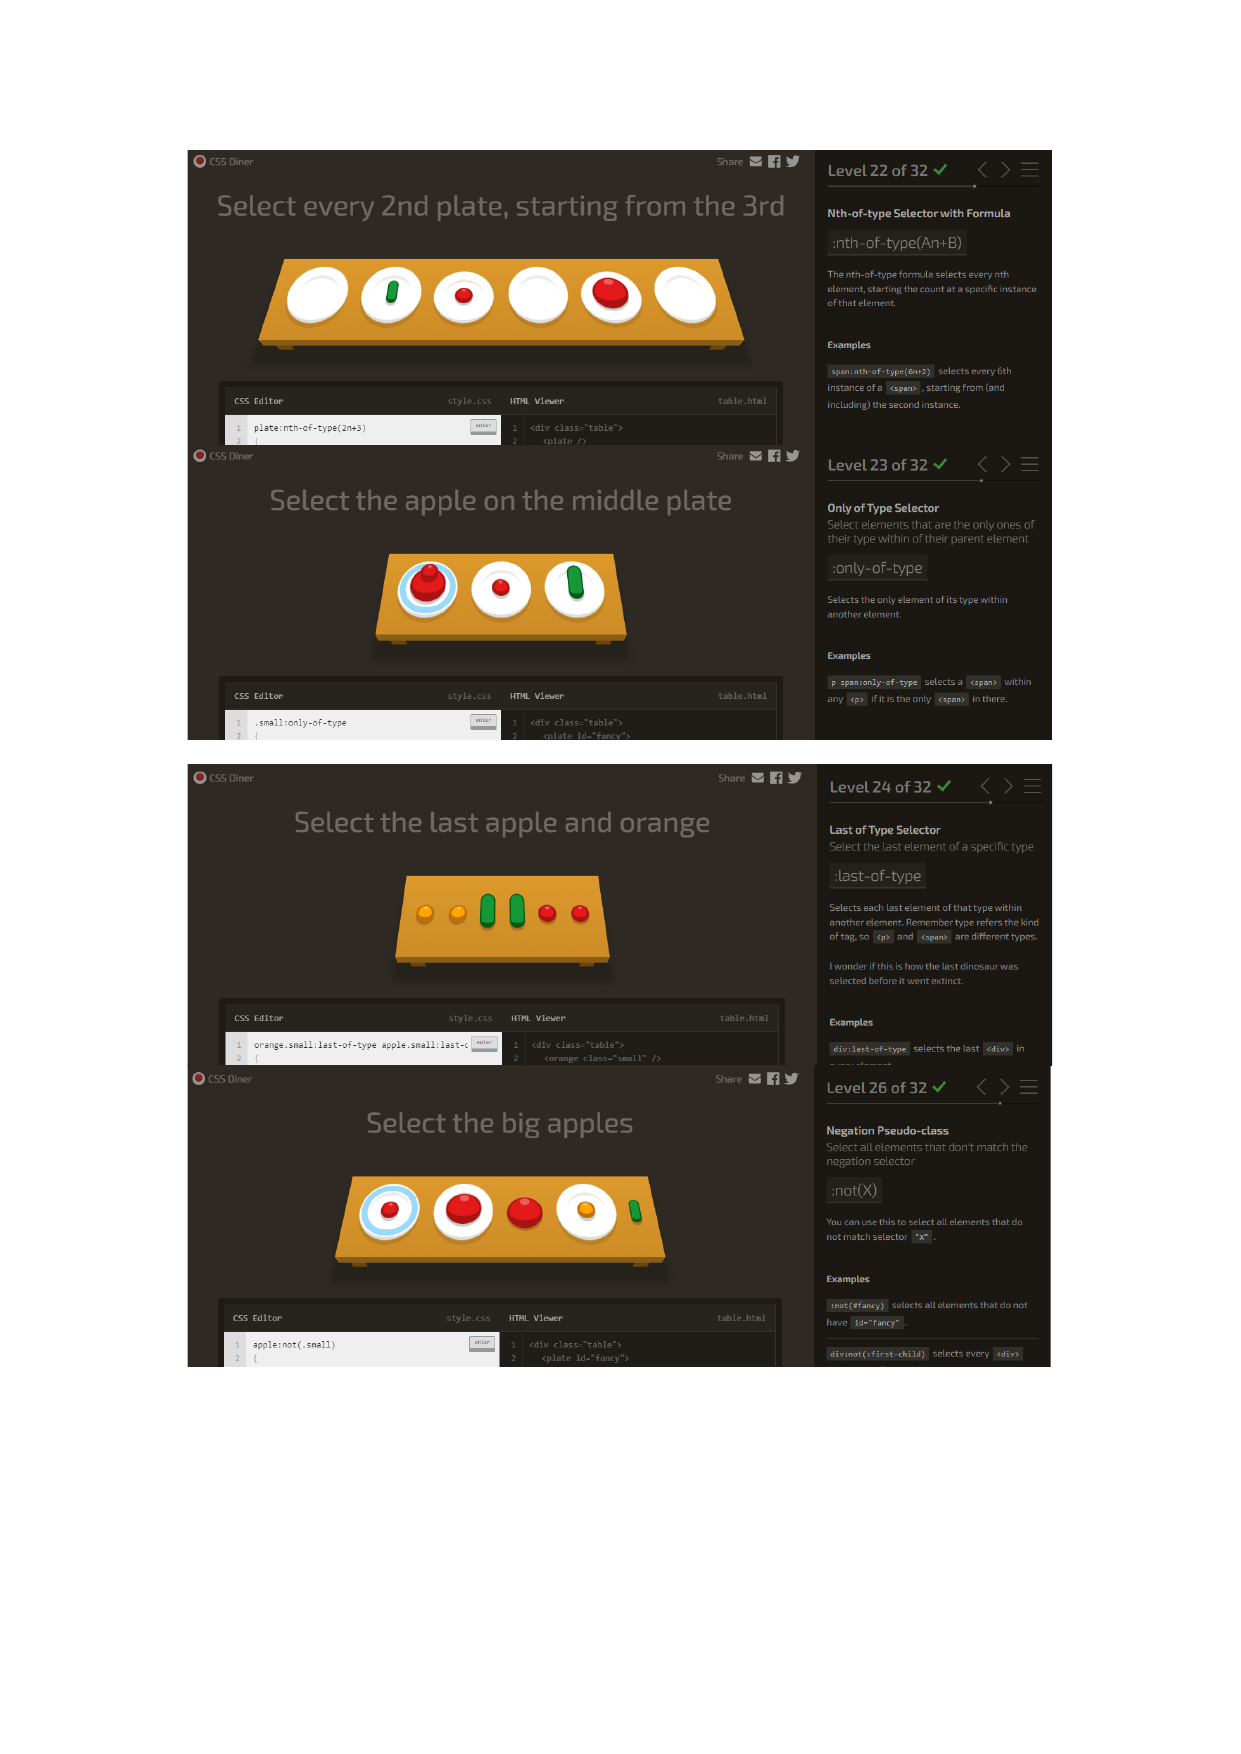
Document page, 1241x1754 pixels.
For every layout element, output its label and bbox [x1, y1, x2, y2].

picture [187, 764, 1053, 1367]
picture [187, 150, 1052, 740]
